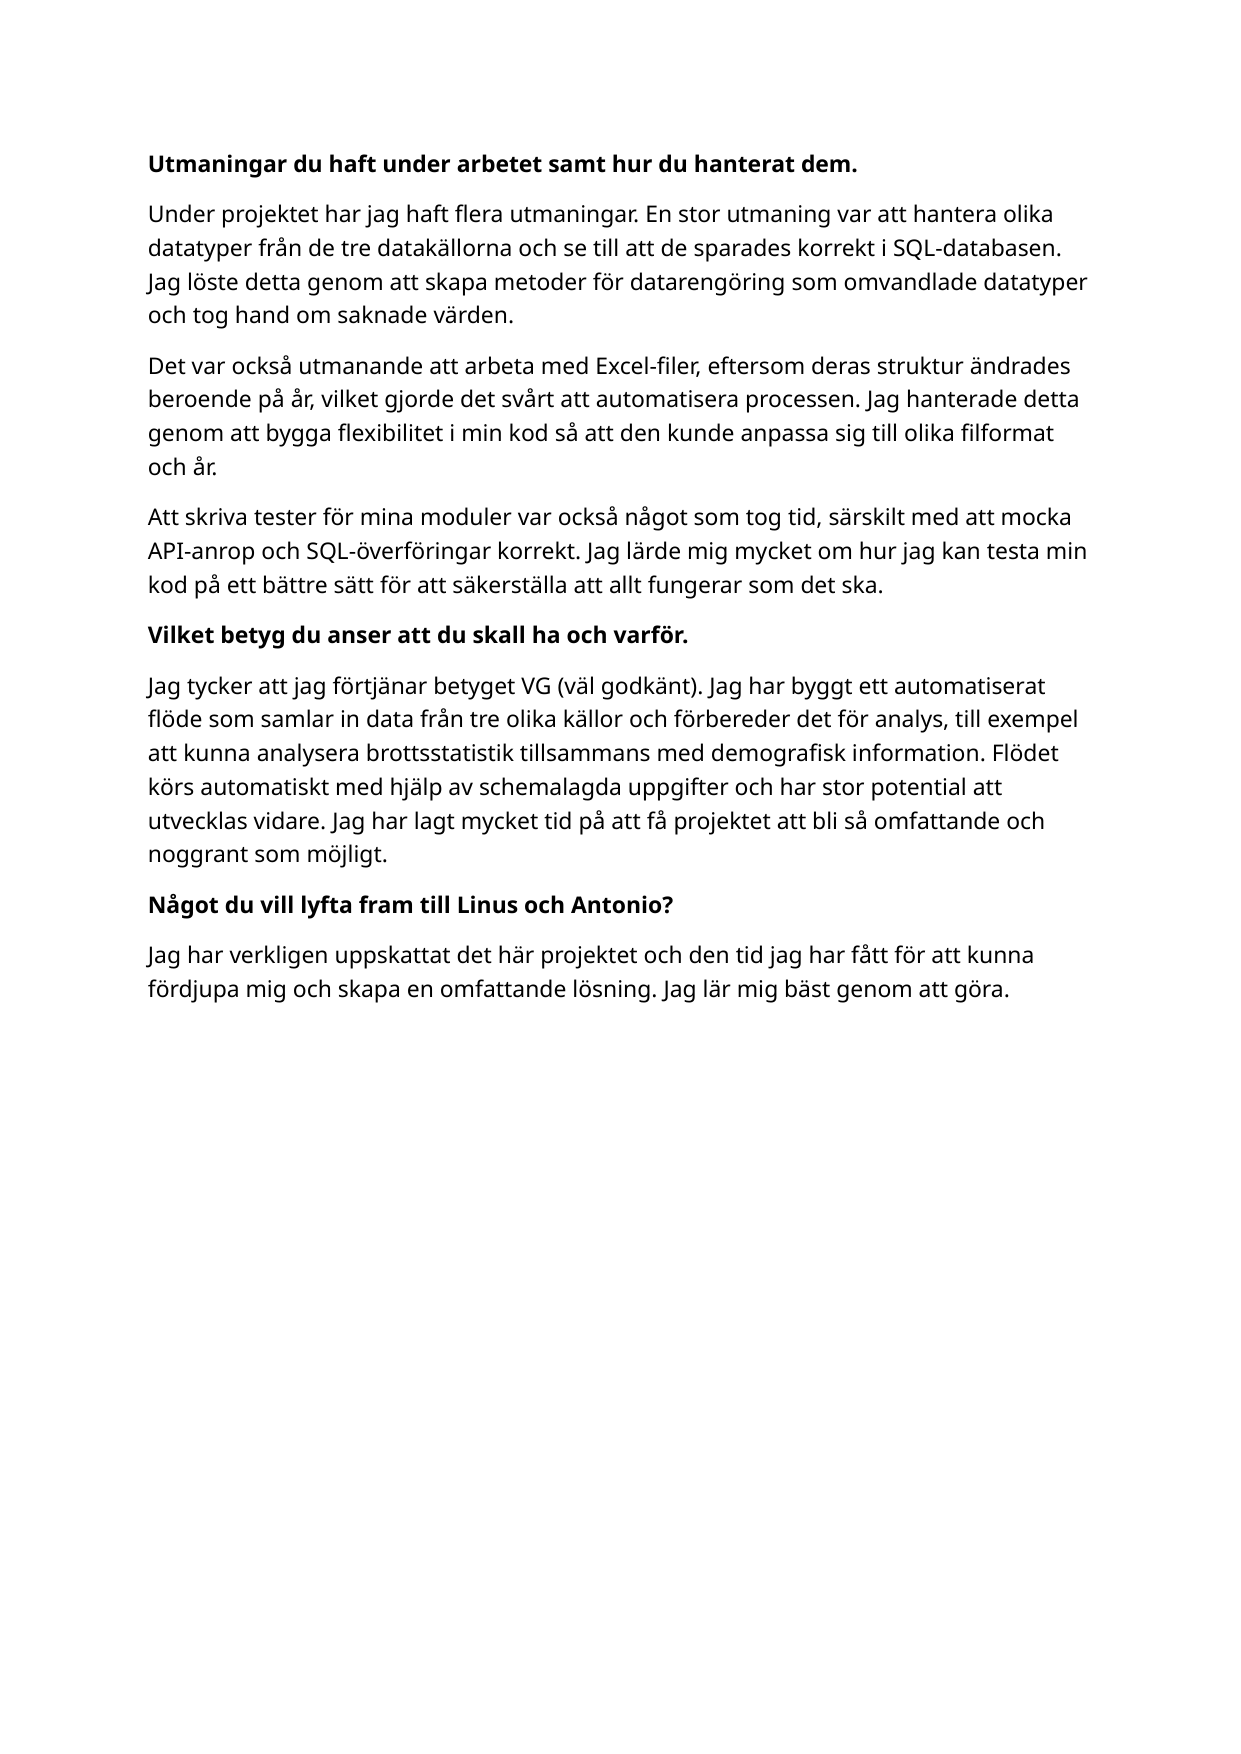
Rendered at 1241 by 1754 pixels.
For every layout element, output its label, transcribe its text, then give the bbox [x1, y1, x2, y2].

text Det var också utmanande att arbeta med Excel-filer, eftersom deras struktur ändrades beroende på år, vilket gjorde det svårt att automatisera processen. Jag hanterade detta genom att bygga flexibilitet i min kod så att den kunde anpassa sig till olika filformat och år. [148, 350, 1093, 482]
text Att skriva tester för mina moduler var också något som tog tid, särskilt med att mocka API-anrop och SQL-överföringar korrekt. Jag lärde mig mycket om hur jag kan testa min kod på ett bättre sätt för att säkerställa att allt fungerar som det ska. [148, 501, 1093, 600]
text Under projektet har jag haft flera utmaningar. En stor utmaning var att hantera olika datatyper från de tre datakällorna och se till att de sparades korrekt i SQL-databasen. Jag löste detta genom att skapa metoder för datarengöring som omvandlade datatyper och tog hand om saknade värden. [148, 198, 1093, 331]
text Utmaningar du haft under arbetet samt hur du hanterat dem. [148, 148, 1093, 179]
text Vilket betyg du anser att du skall ha och varför. [148, 619, 1093, 651]
text Något du vill lyfta fram till Linus och Antonio? [148, 889, 1093, 920]
text Jag tycker att jag förtjänar betyget VG (väl godkänt). Jag har byggt ett automatiserat flöde som samlar in data från tre olika källor och förbereder det för analys, till exempel att kunna analysera brottsstatistik tillsammans med demografisk information. Flödet körs automatiskt med hjälp av schemalagda uppgifter och har stor potential att utvecklas vidare. Jag har lagt mycket tid på att få projektet att bli så omfattande och noggrant som möjligt. [148, 670, 1093, 870]
text Jag har verkligen uppskattat det här projektet och den tid jag har fått för att kunna fördjupa mig och skapa en omfattande lösning. Jag lär mig bäst genom att göra. [148, 939, 1093, 1004]
